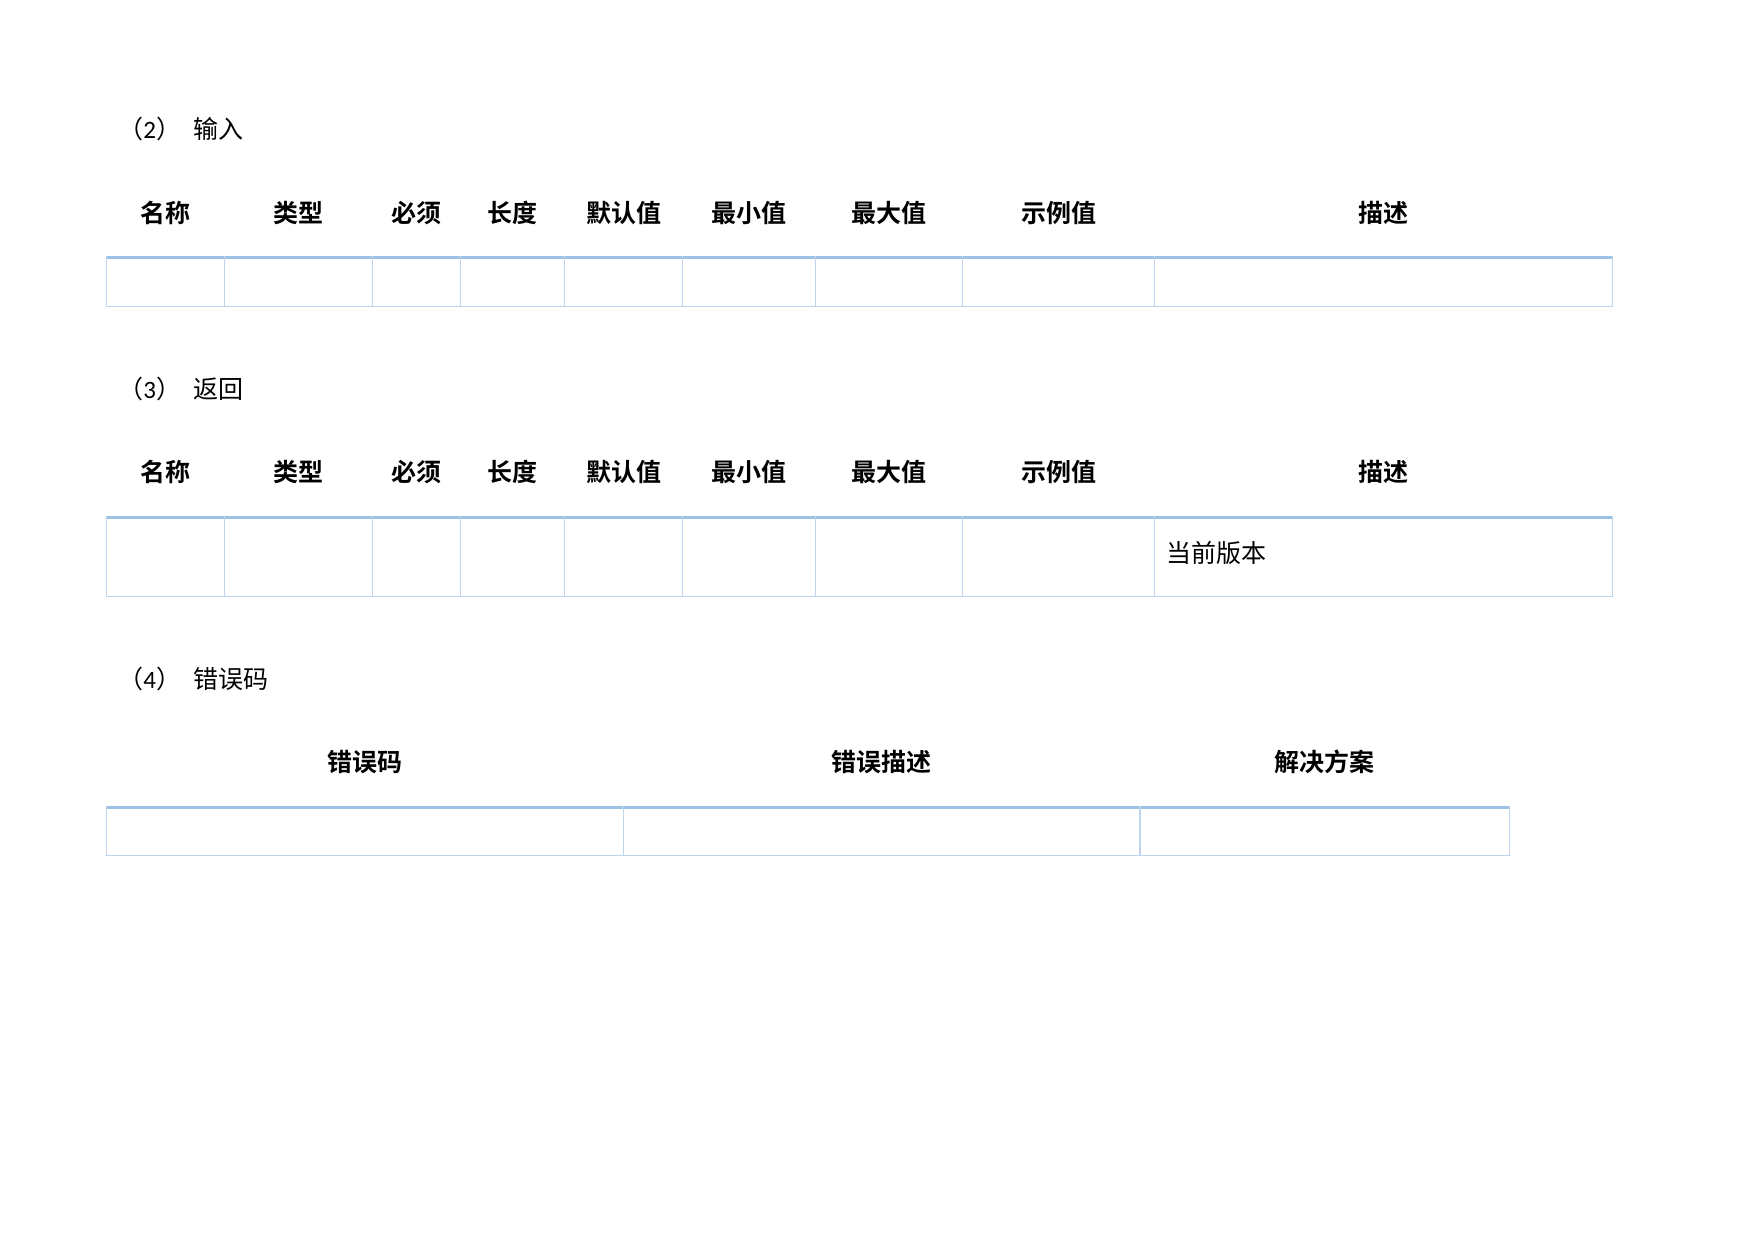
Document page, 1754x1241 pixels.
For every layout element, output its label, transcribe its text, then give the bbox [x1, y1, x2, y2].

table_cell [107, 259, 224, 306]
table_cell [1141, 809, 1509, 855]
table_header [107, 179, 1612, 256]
list 输入 [118, 96, 1624, 161]
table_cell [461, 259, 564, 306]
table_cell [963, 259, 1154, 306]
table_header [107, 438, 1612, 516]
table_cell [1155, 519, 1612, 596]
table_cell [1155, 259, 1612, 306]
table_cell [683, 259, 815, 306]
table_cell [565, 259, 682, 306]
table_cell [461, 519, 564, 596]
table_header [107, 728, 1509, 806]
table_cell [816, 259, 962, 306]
list 返回 [118, 355, 1624, 420]
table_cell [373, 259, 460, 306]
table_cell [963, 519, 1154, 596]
list 错误码 [118, 645, 1624, 710]
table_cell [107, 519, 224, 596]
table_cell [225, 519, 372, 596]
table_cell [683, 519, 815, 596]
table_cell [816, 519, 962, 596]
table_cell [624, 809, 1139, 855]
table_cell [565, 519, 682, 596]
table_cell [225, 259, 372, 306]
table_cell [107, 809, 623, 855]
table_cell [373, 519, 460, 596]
